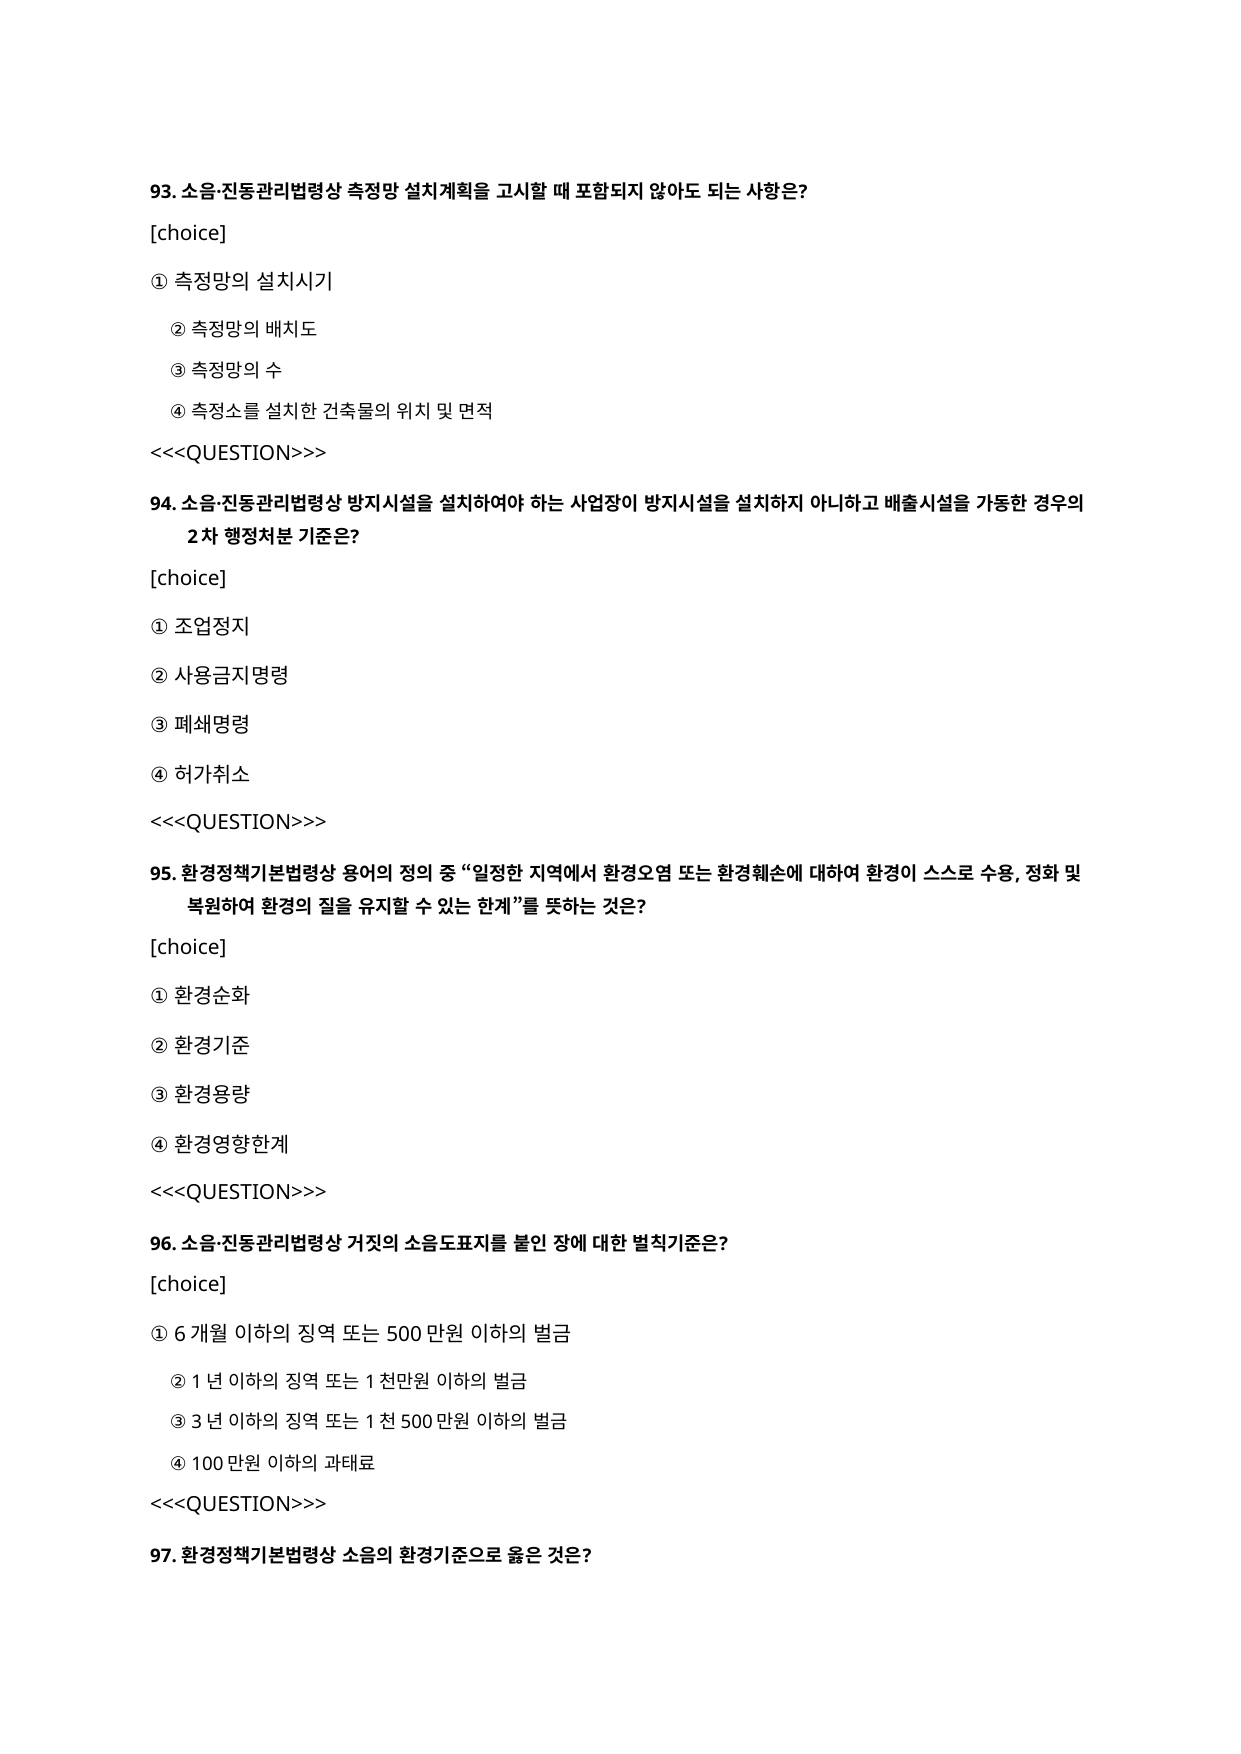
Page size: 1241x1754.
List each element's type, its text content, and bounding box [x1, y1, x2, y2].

text <<<QUESTION>>> [150, 438, 1090, 466]
text ④ 100만원 이하의 과태료 [150, 1448, 1090, 1475]
text <<<QUESTION>>> [150, 1489, 1090, 1517]
text ① 조업정지 [150, 610, 1090, 640]
text ④ 환경영향한계 [150, 1128, 1090, 1158]
text [choice] [150, 932, 1090, 961]
text <<<QUESTION>>> [150, 807, 1090, 836]
text ① 측정망의 설치시기 [150, 265, 1090, 296]
text ③ 환경용량 [150, 1078, 1090, 1109]
text ① 환경순화 [150, 980, 1090, 1010]
text ② 사용금지명령 [150, 659, 1090, 689]
text [choice] [150, 563, 1090, 591]
text ① 6개월 이하의 징역 또는 500만원 이하의 벌금 [150, 1317, 1090, 1347]
text 94. 소음·진동관리법령상 방지시설을 설치하여야 하는 사업장이 방지시설을 설치하지 아니하고 배출시설을 가동한 경우의 2차 행정처분 기준은? [150, 489, 1090, 549]
text ④ 허가취소 [150, 758, 1090, 788]
text ② 환경기준 [150, 1029, 1090, 1059]
text ③ 3년 이하의 징역 또는 1천500만원 이하의 벌금 [150, 1407, 1090, 1434]
text 97. 환경정책기본법령상 소음의 환경기준으로 옳은 것은? [150, 1541, 1090, 1568]
text 95. 환경정책기본법령상 용어의 정의 중 “일정한 지역에서 환경오염 또는 환경훼손에 대하여 환경이 스스로 수용, 정화 및 복원하여 환경의 질을 유지할 수 있는 한계”를 뜻하는 것은? [150, 859, 1090, 919]
text ④ 측정소를 설치한 건축물의 위치 및 면적 [150, 397, 1090, 424]
text <<<QUESTION>>> [150, 1177, 1090, 1206]
text 93. 소음·진동관리법령상 측정망 설치계획을 고시할 때 포함되지 않아도 되는 사항은? [150, 177, 1090, 204]
text ③ 폐쇄명령 [150, 709, 1090, 739]
text 96. 소음·진동관리법령상 거짓의 소음도표지를 붙인 장에 대한 벌칙기준은? [150, 1229, 1090, 1256]
text [choice] [150, 1269, 1090, 1298]
text ③ 측정망의 수 [150, 356, 1090, 383]
text ② 측정망의 배치도 [150, 315, 1090, 342]
text [choice] [150, 218, 1090, 247]
text ② 1년 이하의 징역 또는 1천만원 이하의 벌금 [150, 1366, 1090, 1393]
